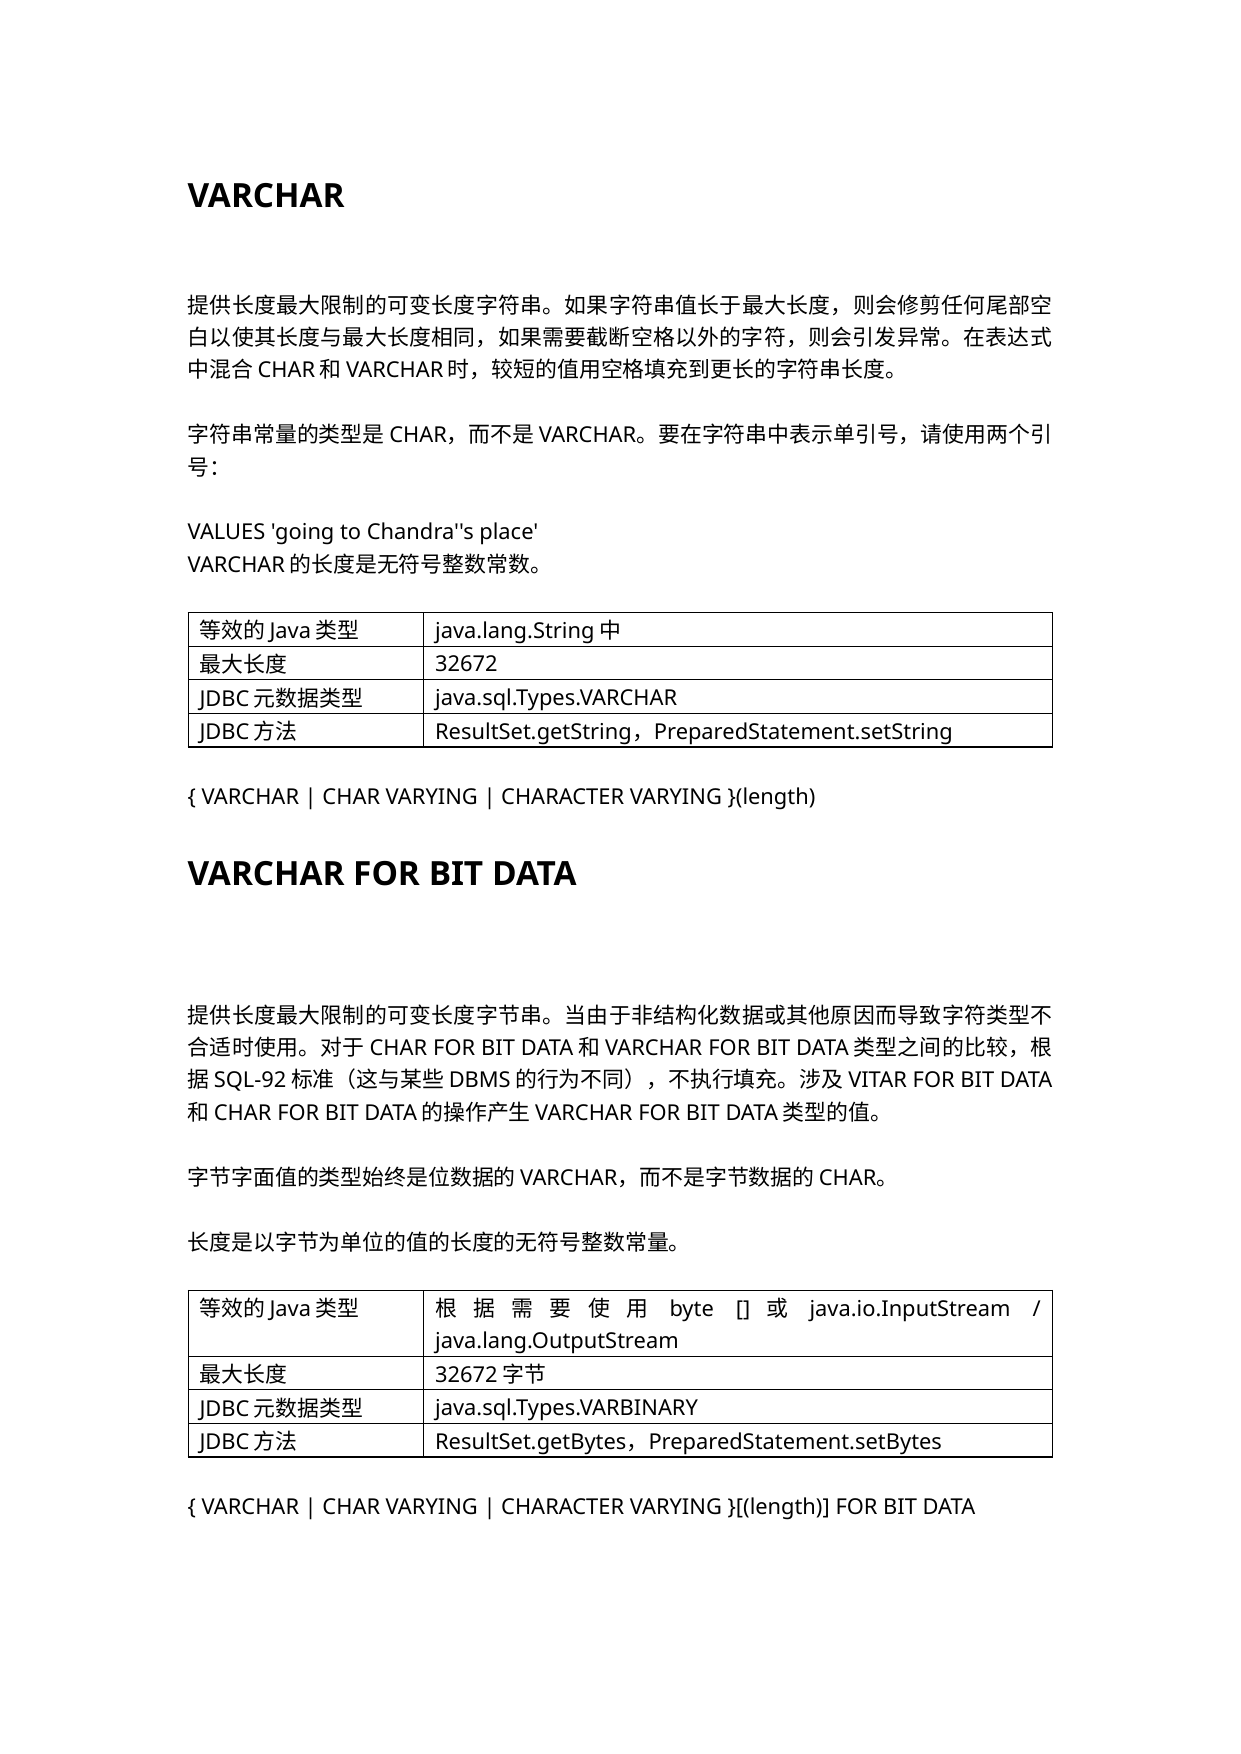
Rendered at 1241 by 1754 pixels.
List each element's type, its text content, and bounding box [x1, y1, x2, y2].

subtitle VARCHAR FOR BIT DATA [187, 839, 1053, 904]
table_cell 最大长度 [189, 647, 423, 679]
table_cell JDBC方法 [189, 714, 423, 746]
text VALUES 'going to Chandra''s place' [187, 515, 1053, 547]
text 字节字面值的类型始终是位数据的VARCHAR，而不是字节数据的CHAR。 [187, 1160, 1053, 1192]
text 长度是以字节为单位的值的长度的无符号整数常量。 [187, 1225, 1053, 1257]
text { VARCHAR | CHAR VARYING | CHARACTER VARYING }(length) [187, 780, 1053, 812]
table_header 根据需要使用byte []或java.io.InputStream / java.lang.OutputStream [424, 1291, 1052, 1356]
table_cell JDBC元数据类型 [189, 1390, 423, 1423]
table_header java.lang.String中 [424, 613, 1052, 646]
table_cell 最大长度 [189, 1357, 423, 1389]
text VARCHAR的长度是无符号整数常数。 [187, 547, 1053, 580]
table_cell JDBC元数据类型 [189, 680, 423, 713]
subtitle VARCHAR [187, 162, 1053, 227]
table_cell 32672 [424, 647, 1052, 679]
table_header 等效的Java类型 [189, 1291, 423, 1356]
table_cell java.sql.Types.VARBINARY [424, 1390, 1052, 1423]
text { VARCHAR | CHAR VARYING | CHARACTER VARYING }[(length)] FOR BIT DATA [187, 1490, 1053, 1522]
text 提供长度最大限制的可变长度字符串。如果字符串值长于最大长度，则会修剪任何尾部空白以使其长度与最大长度相同，如果需要截断空格以外的字符，则会引发异常。在表达式中混合CHAR和VARCHAR时，较短的值用空格填充到更长的字符串长度。 [187, 287, 1053, 385]
table_cell 32672字节 [424, 1357, 1052, 1389]
table_header 等效的Java类型 [189, 613, 423, 646]
text 提供长度最大限制的可变长度字节串。当由于非结构化数据或其他原因而导致字符类型不合适时使用。对于CHAR FOR BIT DATA和VARCHAR FOR BIT DATA类型之间的比较，根据SQL-92标准（这与某些DBMS的行为不同），不执行填充。涉及VITAR FOR BIT DATA和CHAR FOR BIT DATA的操作产生VARCHAR FOR BIT DATA类型的值。 [187, 997, 1053, 1127]
text 字符串常量的类型是CHAR，而不是VARCHAR。要在字符串中表示单引号，请使用两个引号： [187, 417, 1053, 482]
table_cell ResultSet.getBytes，PreparedStatement.setBytes [424, 1424, 1052, 1456]
table_cell JDBC方法 [189, 1424, 423, 1456]
table_cell java.sql.Types.VARCHAR [424, 680, 1052, 713]
table_cell ResultSet.getString，PreparedStatement.setString [424, 714, 1052, 746]
